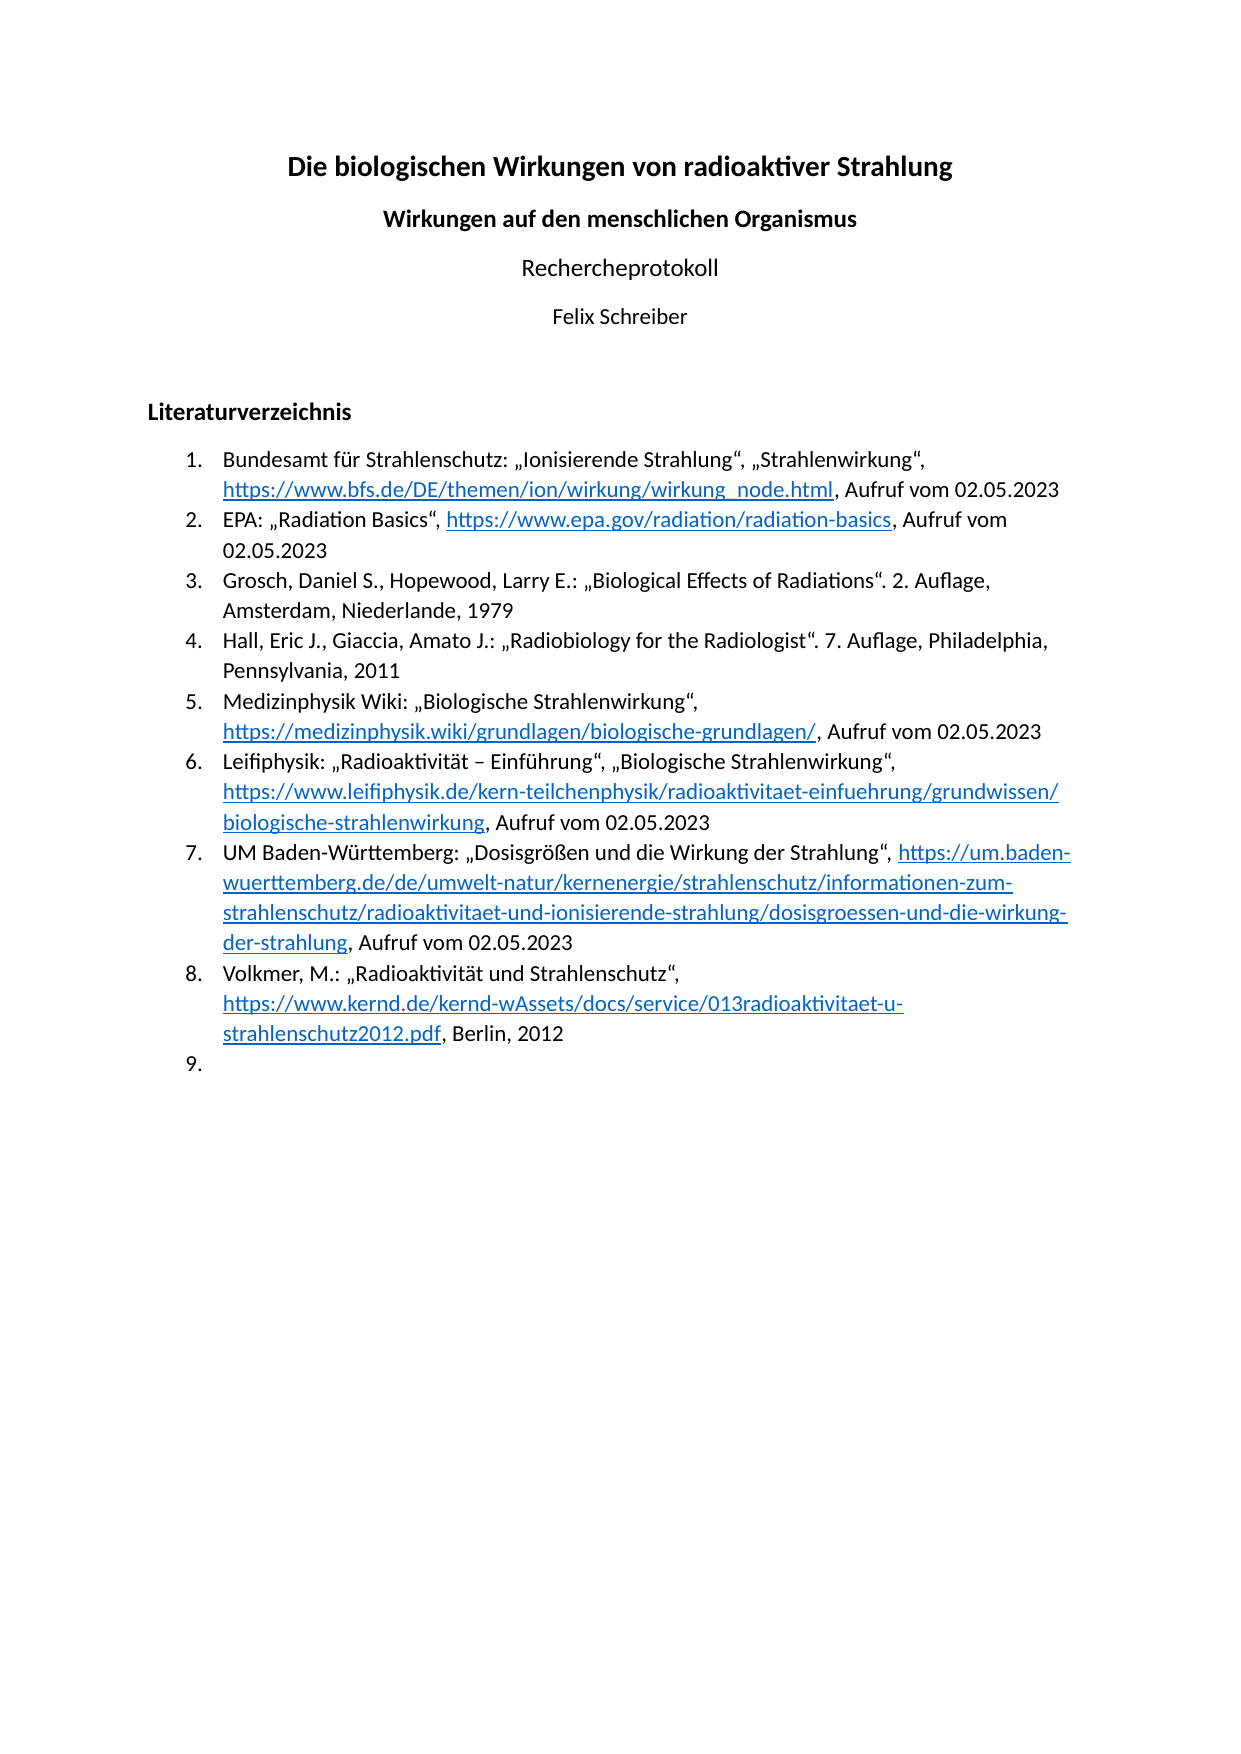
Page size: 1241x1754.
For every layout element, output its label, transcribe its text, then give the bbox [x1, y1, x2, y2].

text Die biologischen Wirkungen von radioaktiver Strahlung [148, 148, 1093, 183]
text Rechercheprotokoll [148, 252, 1093, 283]
text Felix Schreiber [148, 302, 1093, 330]
list Medizinphysik Wiki: „Biologische Strahlenwirkung“, https://medizinphysik.wiki/grundlagen/biologische-grundlagen/, Aufruf vom 02.05.2023 [185, 687, 1093, 745]
list Volkmer, M.: „Radioaktivität und Strahlenschutz“, https://www.kernd.de/kernd-wAssets/docs/service/013radioaktivitaet-u-strahlenschutz2012.pdf, Berlin, 2012 [185, 959, 1093, 1047]
list UM Baden-Württemberg: „Dosisgrößen und die Wirkung der Strahlung“, https://um.baden-wuerttemberg.de/de/umwelt-natur/kernenergie/strahlenschutz/informationen-zum-strahlenschutz/radioaktivitaet-und-ionisierende-strahlung/dosisgroessen-und-die-wirkung-der-strahlung, Aufruf vom 02.05.2023 [185, 838, 1093, 957]
text Literaturverzeichnis [148, 396, 1093, 426]
list Grosch, Daniel S., Hopewood, Larry E.: „Biological Effects of Radiations“. 2. Auflage, Amsterdam, Niederlande, 1979 [185, 566, 1093, 624]
list Bundesamt für Strahlenschutz: „Ionisierende Strahlung“, „Strahlenwirkung“, https://www.bfs.de/DE/themen/ion/wirkung/wirkung_node.html, Aufruf vom 02.05.2023 [185, 445, 1093, 503]
list Leifiphysik: „Radioaktivität – Einführung“, „Biologische Strahlenwirkung“, https://www.leifiphysik.de/kern-teilchenphysik/radioaktivitaet-einfuehrung/grundwissen/biologische-strahlenwirkung, Aufruf vom 02.05.2023 [185, 747, 1093, 836]
list Hall, Eric J., Giaccia, Amato J.: „Radiobiology for the Radiologist“. 7. Auflage, Philadelphia, Pennsylvania, 2011 [185, 626, 1093, 685]
list EPA: „Radiation Basics“, https://www.epa.gov/radiation/radiation-basics, Aufruf vom 02.05.2023 [185, 506, 1093, 564]
text Wirkungen auf den menschlichen Organismus [148, 203, 1093, 233]
